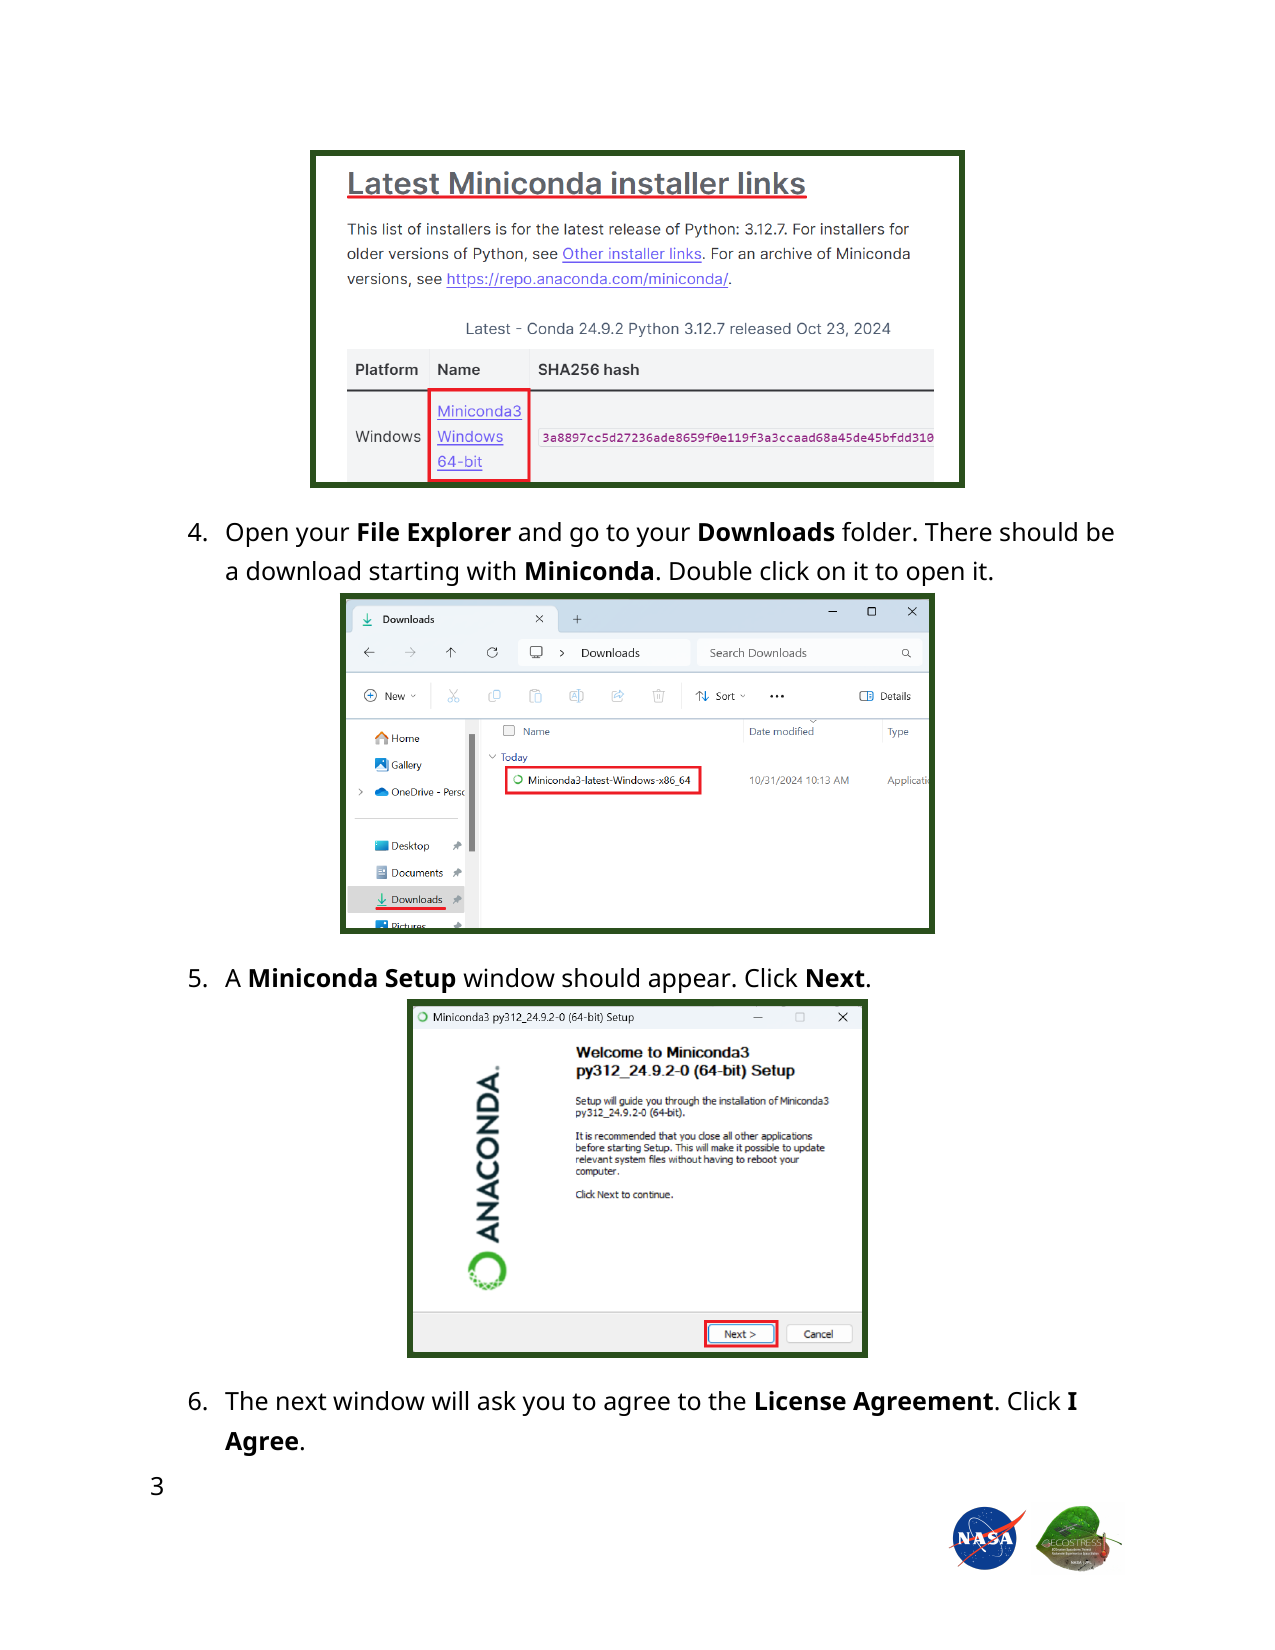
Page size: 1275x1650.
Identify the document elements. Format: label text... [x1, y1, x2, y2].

picture [346, 599, 929, 928]
picture [946, 1502, 1125, 1575]
picture [413, 1006, 862, 1352]
list A Miniconda Setup window should appear. Click Next. [187, 960, 1125, 994]
picture [316, 156, 959, 482]
list The next window will ask you to agree to the License Agreement. Click I Agree. [187, 1384, 1125, 1457]
list Open your File Explorer and go to your Downloads folder. There should be a download starting with Miniconda. Double click on it to open it. [187, 514, 1125, 588]
